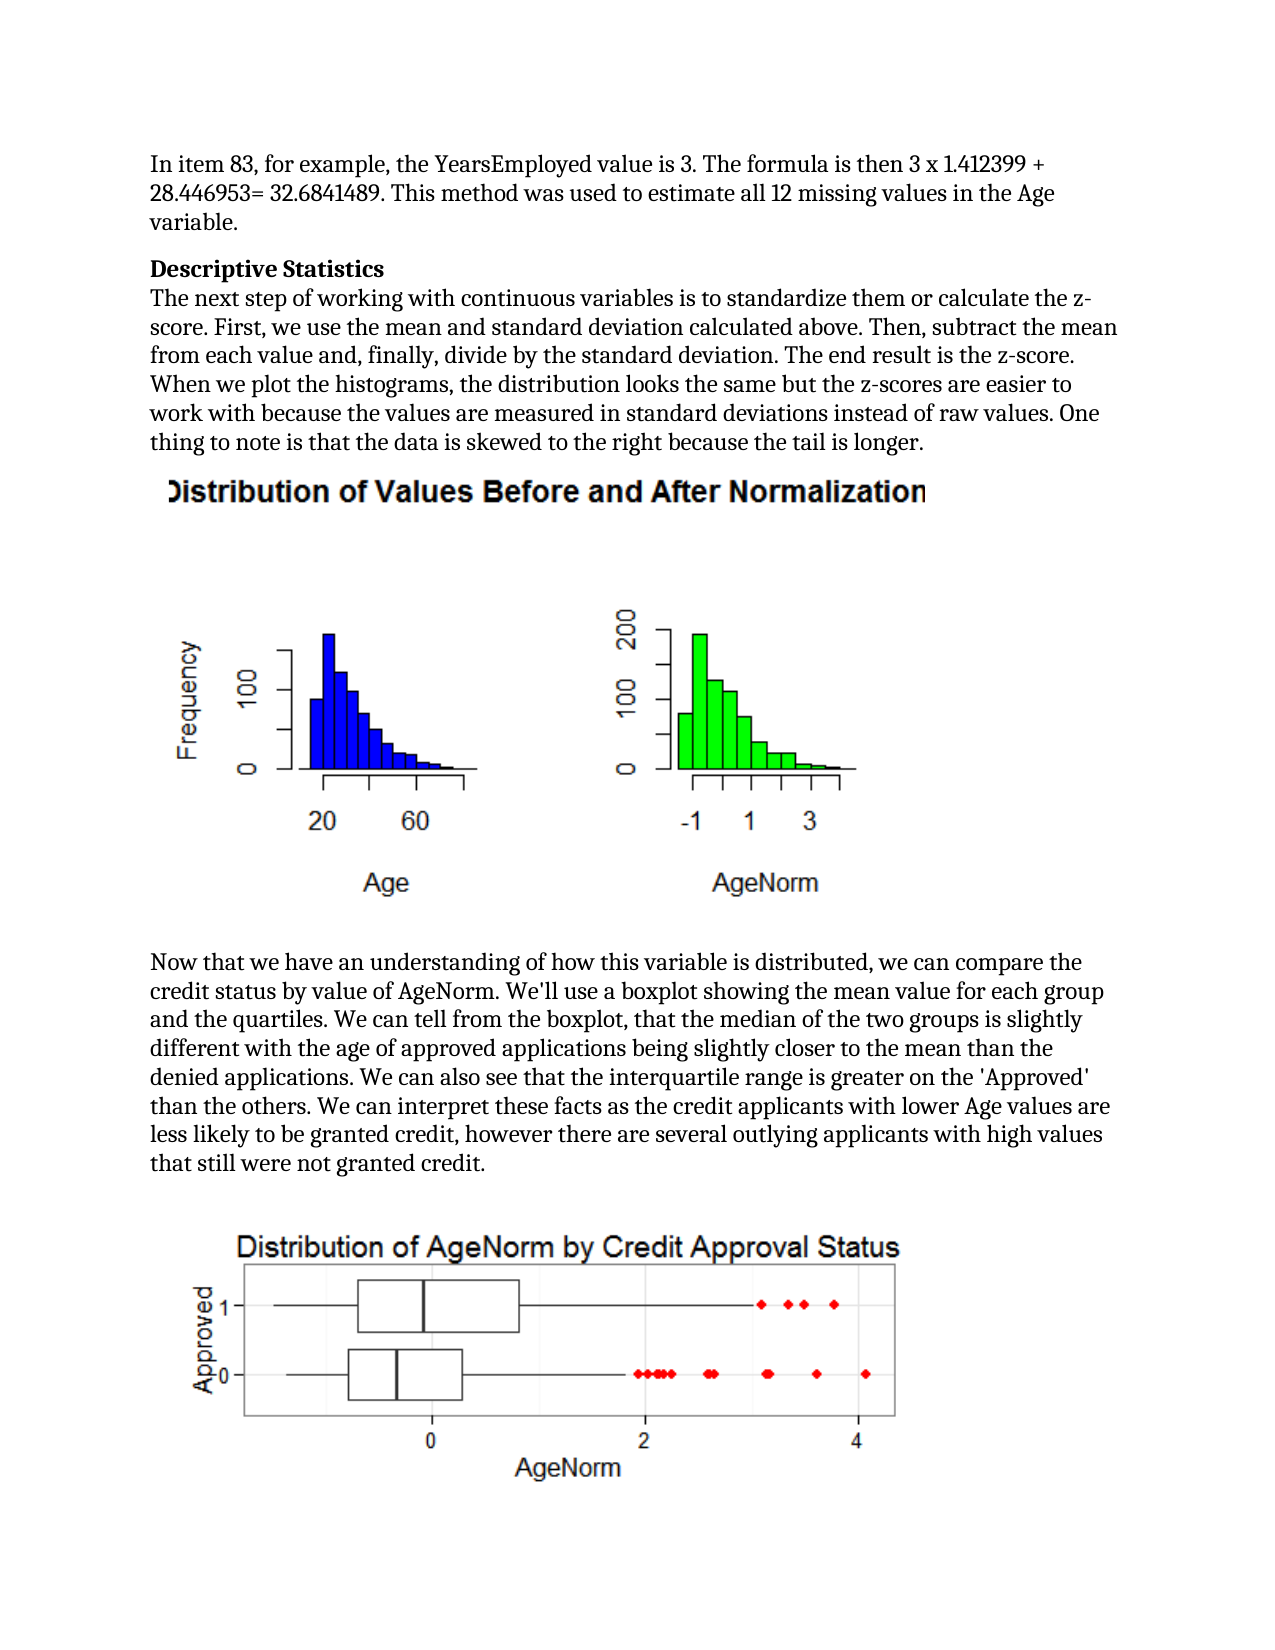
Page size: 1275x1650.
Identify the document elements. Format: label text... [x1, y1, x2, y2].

text In item 83, for example, the YearsEmployed value is 3. The formula is then 3 x 1.412399 + 28.446953= 32.6841489. This method was used to estimate all 12 missing values in the Age variable. [150, 150, 1125, 236]
text Now that we have an understanding of how this variable is distributed, we can compare the credit status by value of AgeNorm. We'll use a boxplot showing the mean value for each group and the quartiles. We can tell from the boxplot, that the median of the two groups is slightly different with the age of approved applications being slightly closer to the mean than the denied applications. We can also see that the interquartile range is greater on the 'Approved' than the others. We can interpret these facts as the credit applicants with lower Age values are less likely to be granted credit, however there are several outlying applicants with high values that still were not granted credit. [150, 948, 1125, 1178]
picture [168, 1196, 925, 1499]
picture [168, 475, 925, 930]
text Descriptive Statistics The next step of working with continuous variables is to standardize them or calculate the z-score. First, we use the mean and standard deviation calculated above. Then, subtract the mean from each value and, finally, divide by the standard deviation. The end result is the z-score. When we plot the histograms, the distribution looks the same but the z-scores are easier to work with because the values are measured in standard deviations instead of raw values. One thing to note is that the data is skewed to the right because the tail is longer. [150, 255, 1125, 456]
